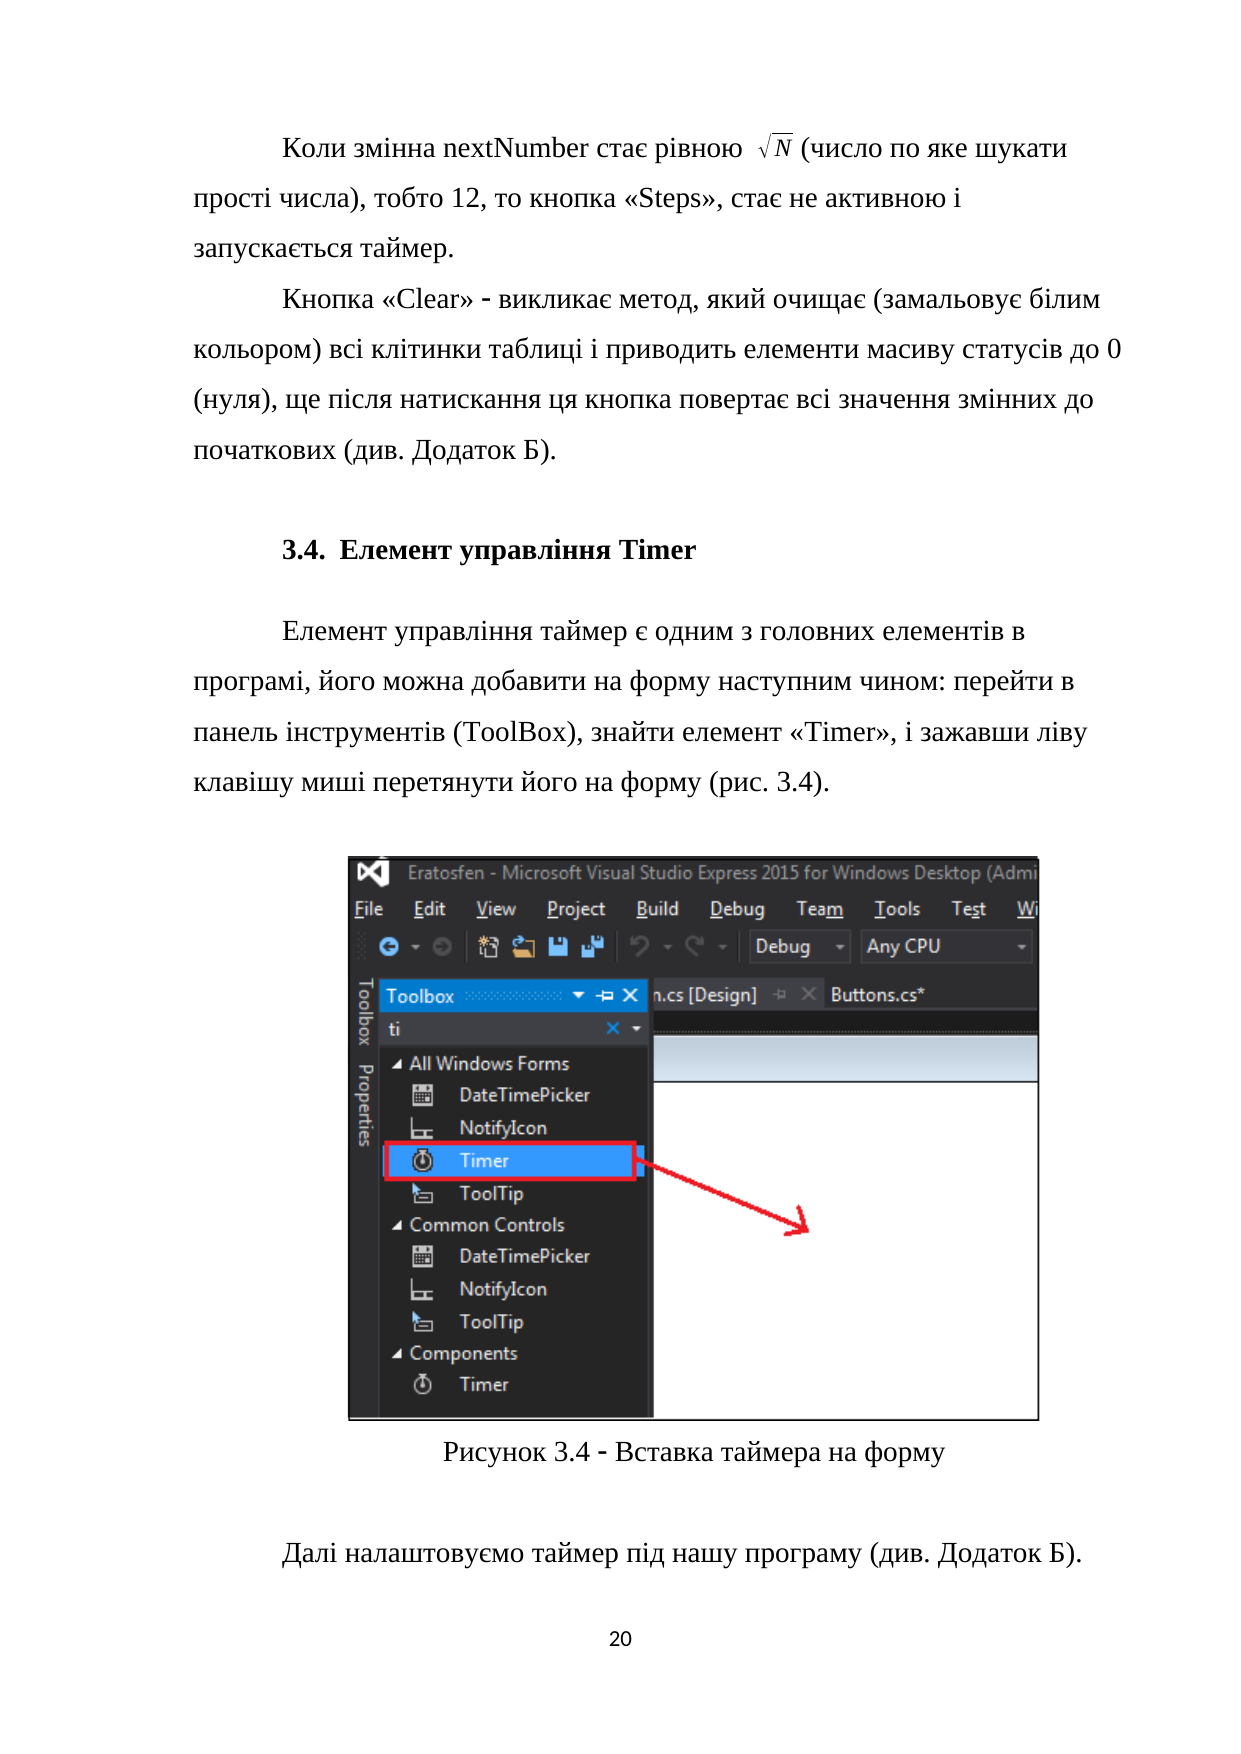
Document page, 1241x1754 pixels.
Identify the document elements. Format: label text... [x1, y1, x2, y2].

subtitle 3.4. Елемент управління Timer [193, 532, 1122, 566]
text Рисунок 3.4 Вставка таймера на форму [177, 1434, 1122, 1468]
text Елемент управління таймер є одним з головних елементів в програмі, його можна добавити на форму наступним чином: перейти в панель інструментів (ToolBox), знайти елемент «Timer», і зажавши ліву клавішу миші перетянути його на форму (рис. 3.4). [193, 613, 1122, 797]
text Коли змінна nextNumber стає рівною (число по яке шукати прості числа), тобто 12, то кнопка «Steps», стає не активною і запускається таймер. [193, 130, 1122, 264]
text Далі налаштовуємо таймер під нашу програму (див. Додаток Б). [193, 1535, 1122, 1568]
picture [347, 856, 1040, 1421]
text Кнопка «Clear» викликає метод, який очищає (замальовує білим кольором) всі клітинки таблиці і приводить елементи масиву статусів до 0 (нуля), ще після натискання ця кнопка повертає всі значення змінних до початкових (див. Додаток Б). [193, 281, 1122, 465]
